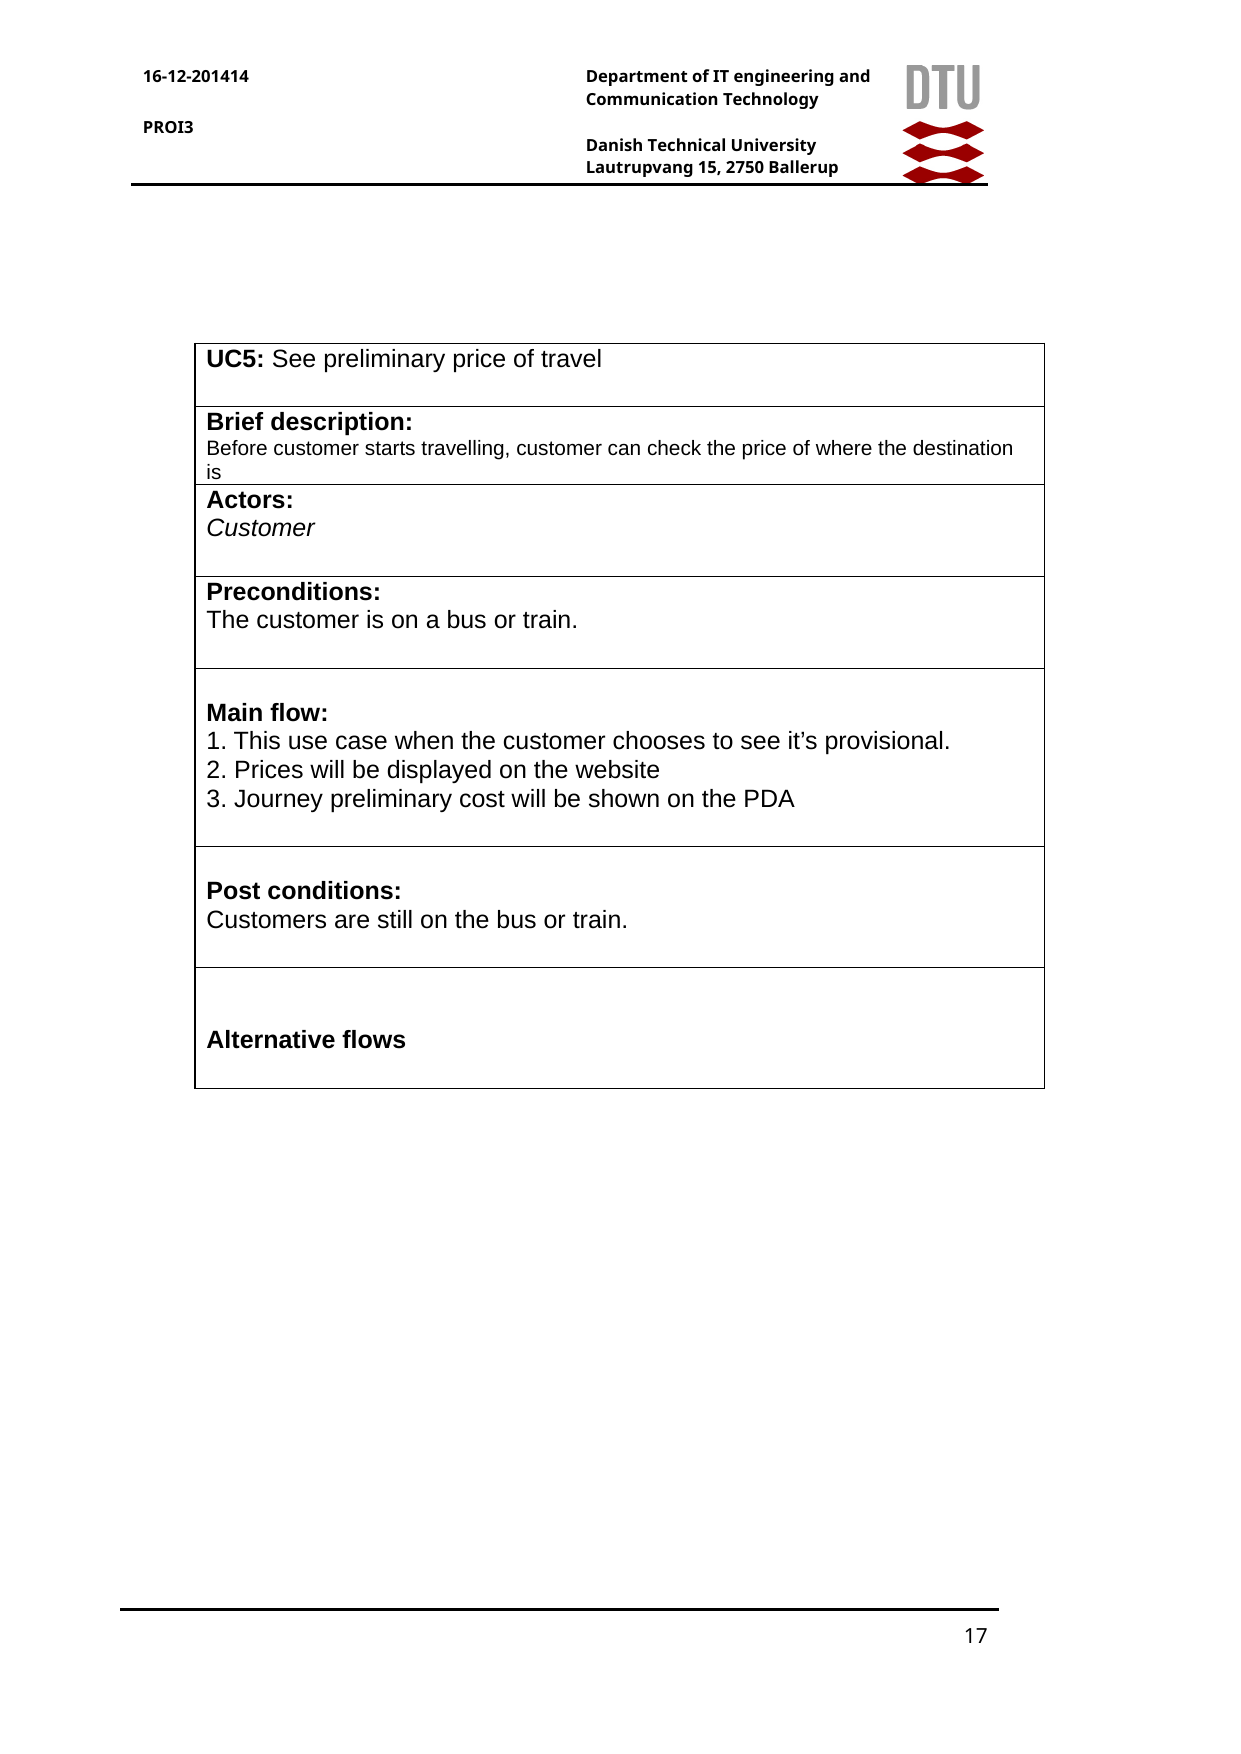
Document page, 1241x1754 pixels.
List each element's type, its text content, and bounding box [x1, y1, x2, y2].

table_cell Preconditions: The customer is on a bus or train. [196, 577, 1044, 668]
picture [902, 65, 984, 183]
table_cell Alternative flows [196, 968, 1044, 1088]
table_header UC5: See preliminary price of travel [196, 344, 1044, 406]
table_cell Main flow: 1. This use case when the customer chooses to see it’s provisional. 2. Prices will be displayed on the website 3. Journey preliminary cost will be shown on the PDA [196, 669, 1044, 846]
table_cell Brief description: Before customer starts travelling, customer can check the price of where the destination is [196, 407, 1044, 483]
table_cell Post conditions: Customers are still on the bus or train. [196, 847, 1044, 967]
table_cell Actors: Customer [196, 485, 1044, 576]
